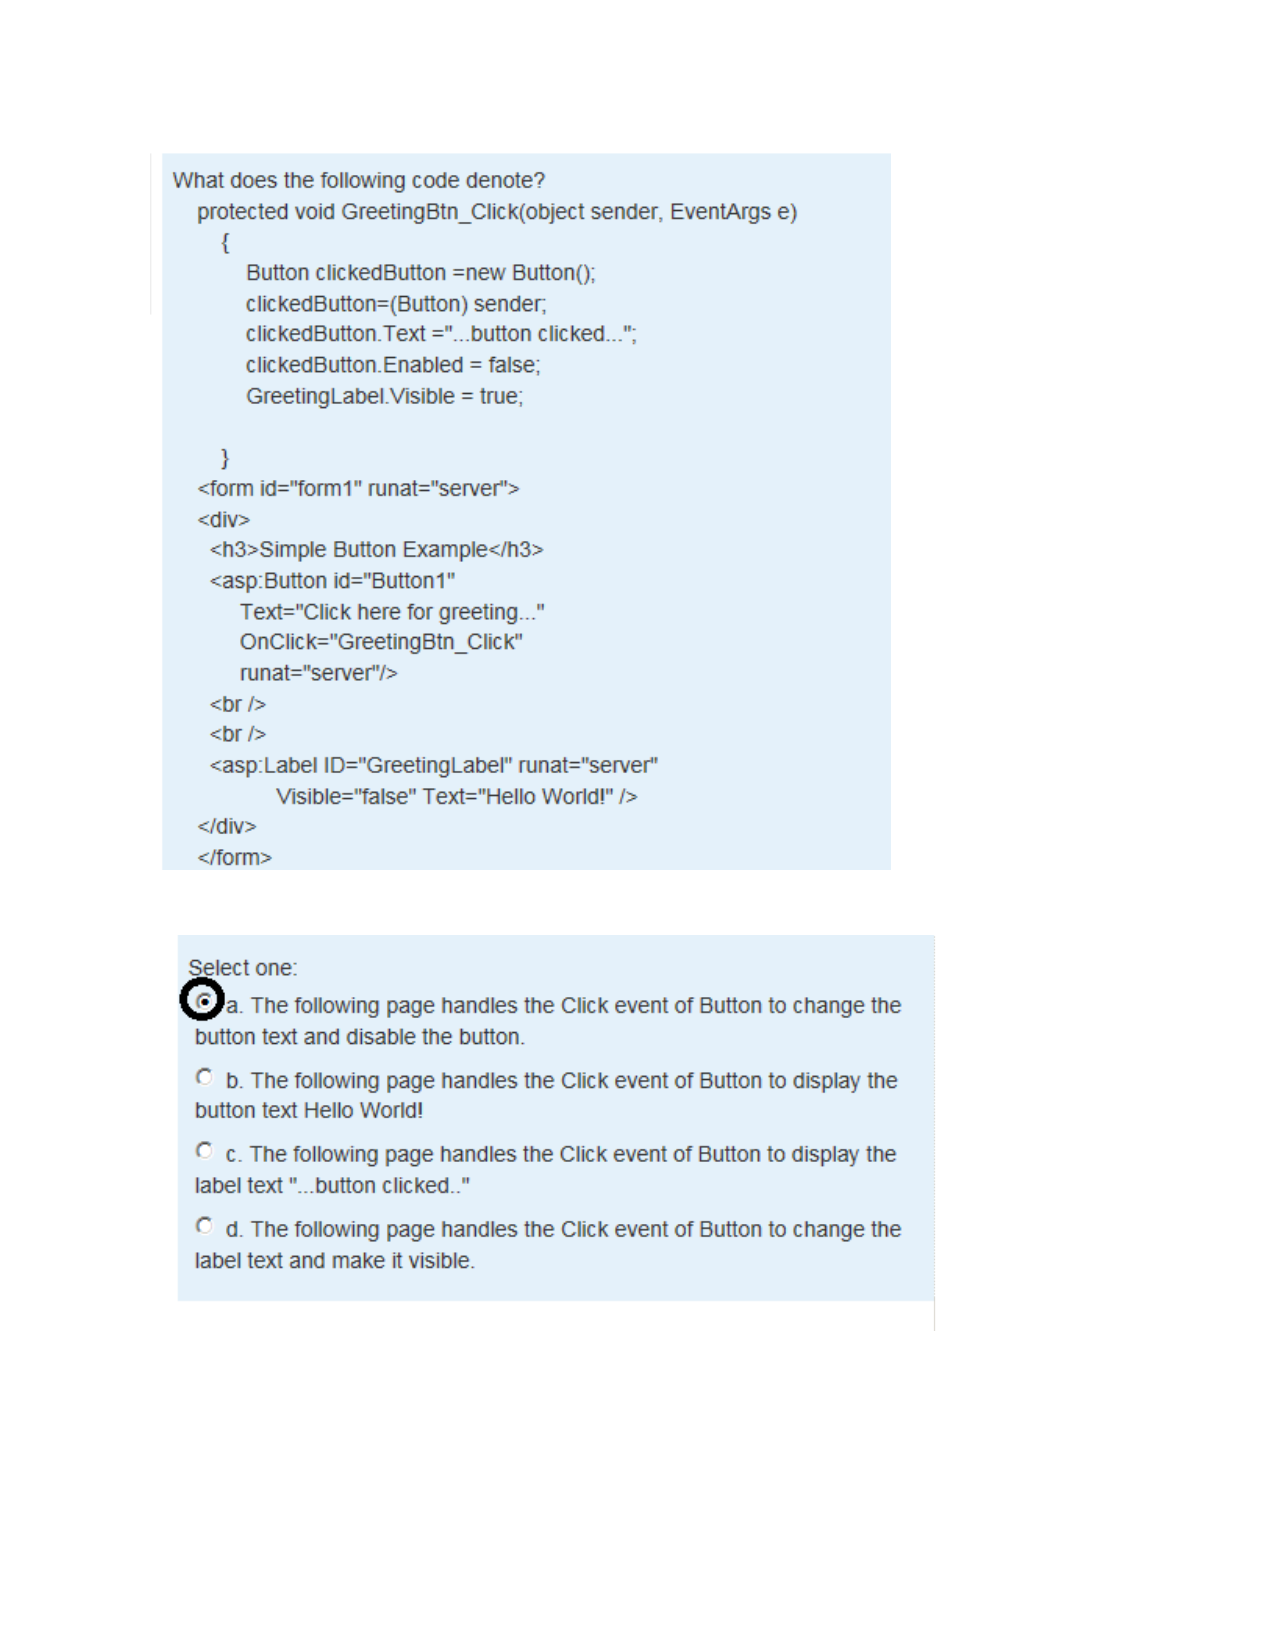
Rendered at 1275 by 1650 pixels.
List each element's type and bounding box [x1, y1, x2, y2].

picture [150, 150, 891, 870]
picture [150, 935, 936, 1331]
